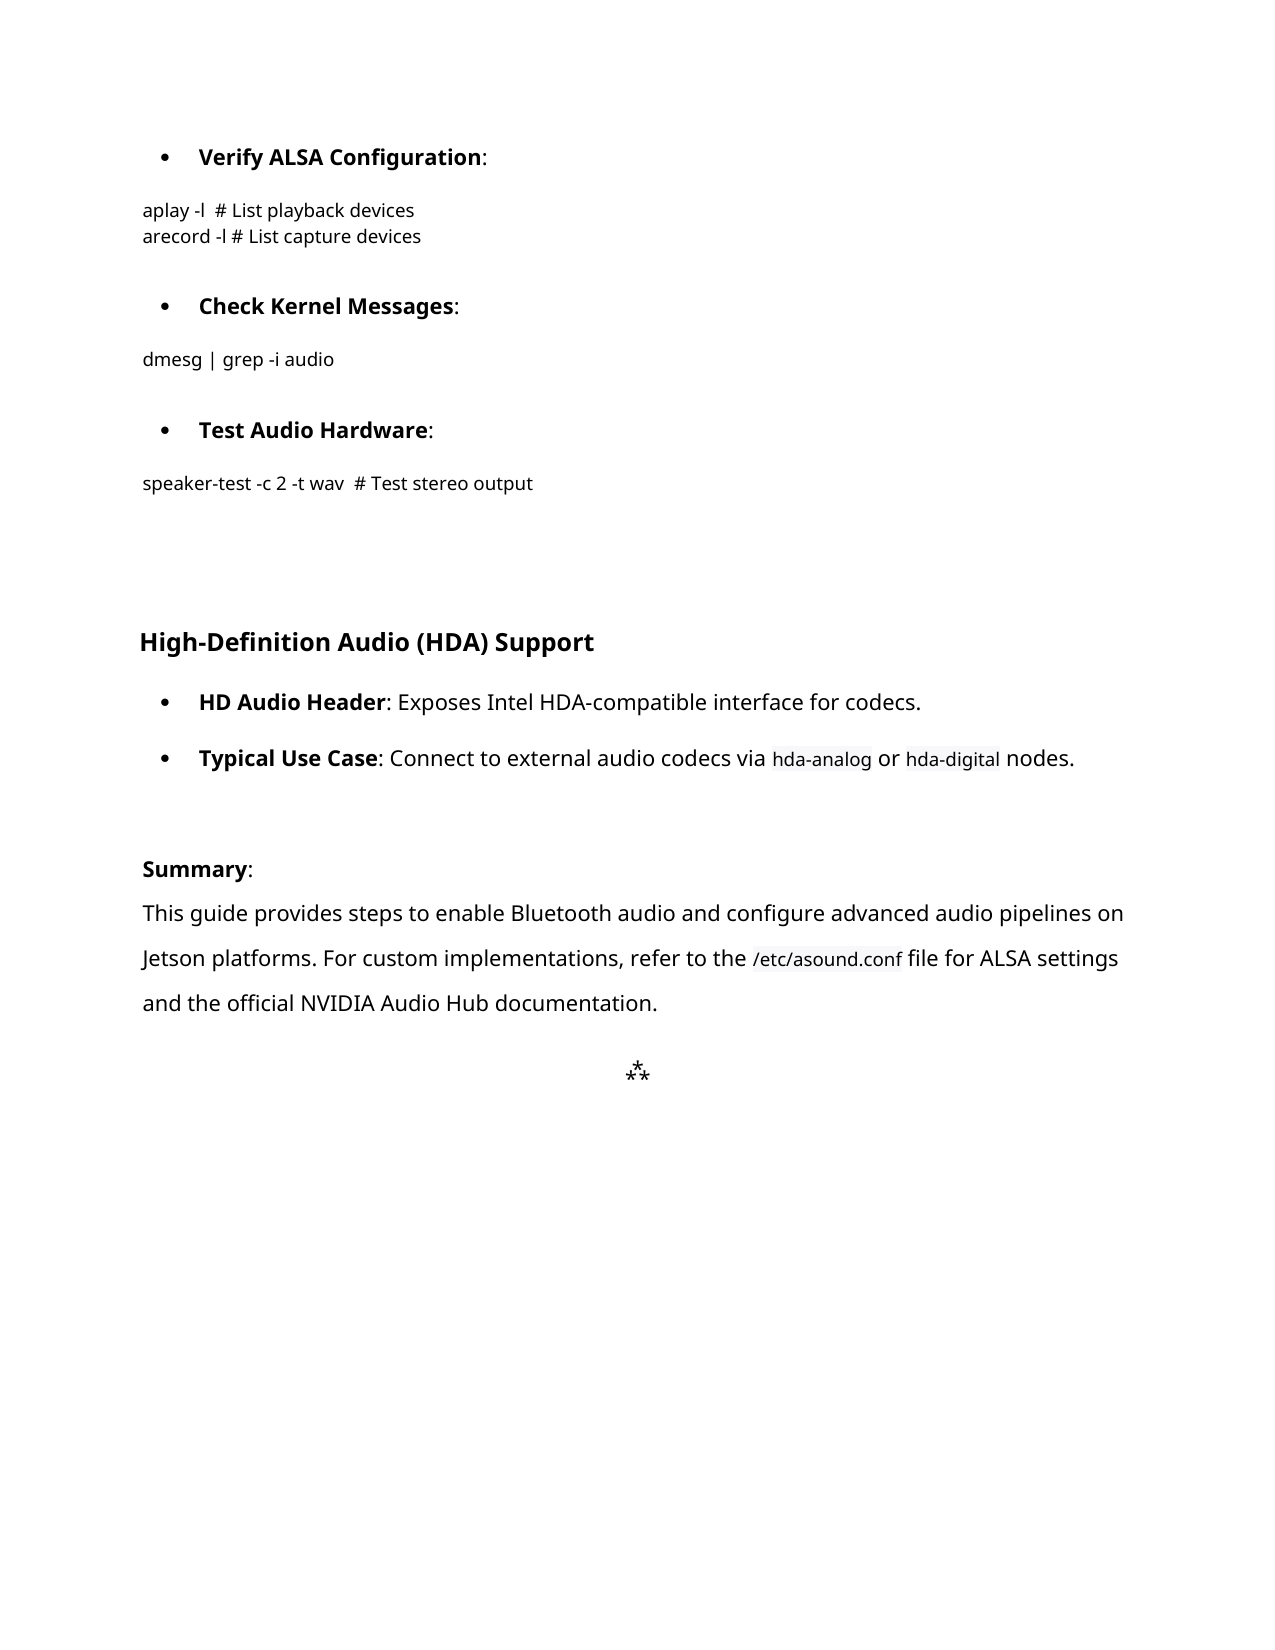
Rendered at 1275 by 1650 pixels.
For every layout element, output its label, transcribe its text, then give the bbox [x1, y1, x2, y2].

list Typical Use Case: Connect to external audio codecs via hda-analog or hda-digital nodes. [161, 742, 1133, 772]
list HD Audio Header: Exposes Intel HDA-compatible interface for codecs. [161, 687, 1133, 717]
text ⁂ [142, 1054, 1133, 1084]
list Verify ALSA Configuration: [161, 142, 1133, 172]
text Summary: This guide provides steps to enable Bluetooth audio and configure advanced audio pipelines on Jetson platforms. For custom implementations, refer to the /etc/asound.conf file for ALSA settings and the official NVIDIA Audio Hub documentation. [142, 854, 1133, 1018]
list Check Kernel Messages: [161, 291, 1133, 321]
list Test Audio Hardware: [161, 414, 1133, 444]
text High-Definition Audio (HDA) Support [139, 625, 1133, 659]
